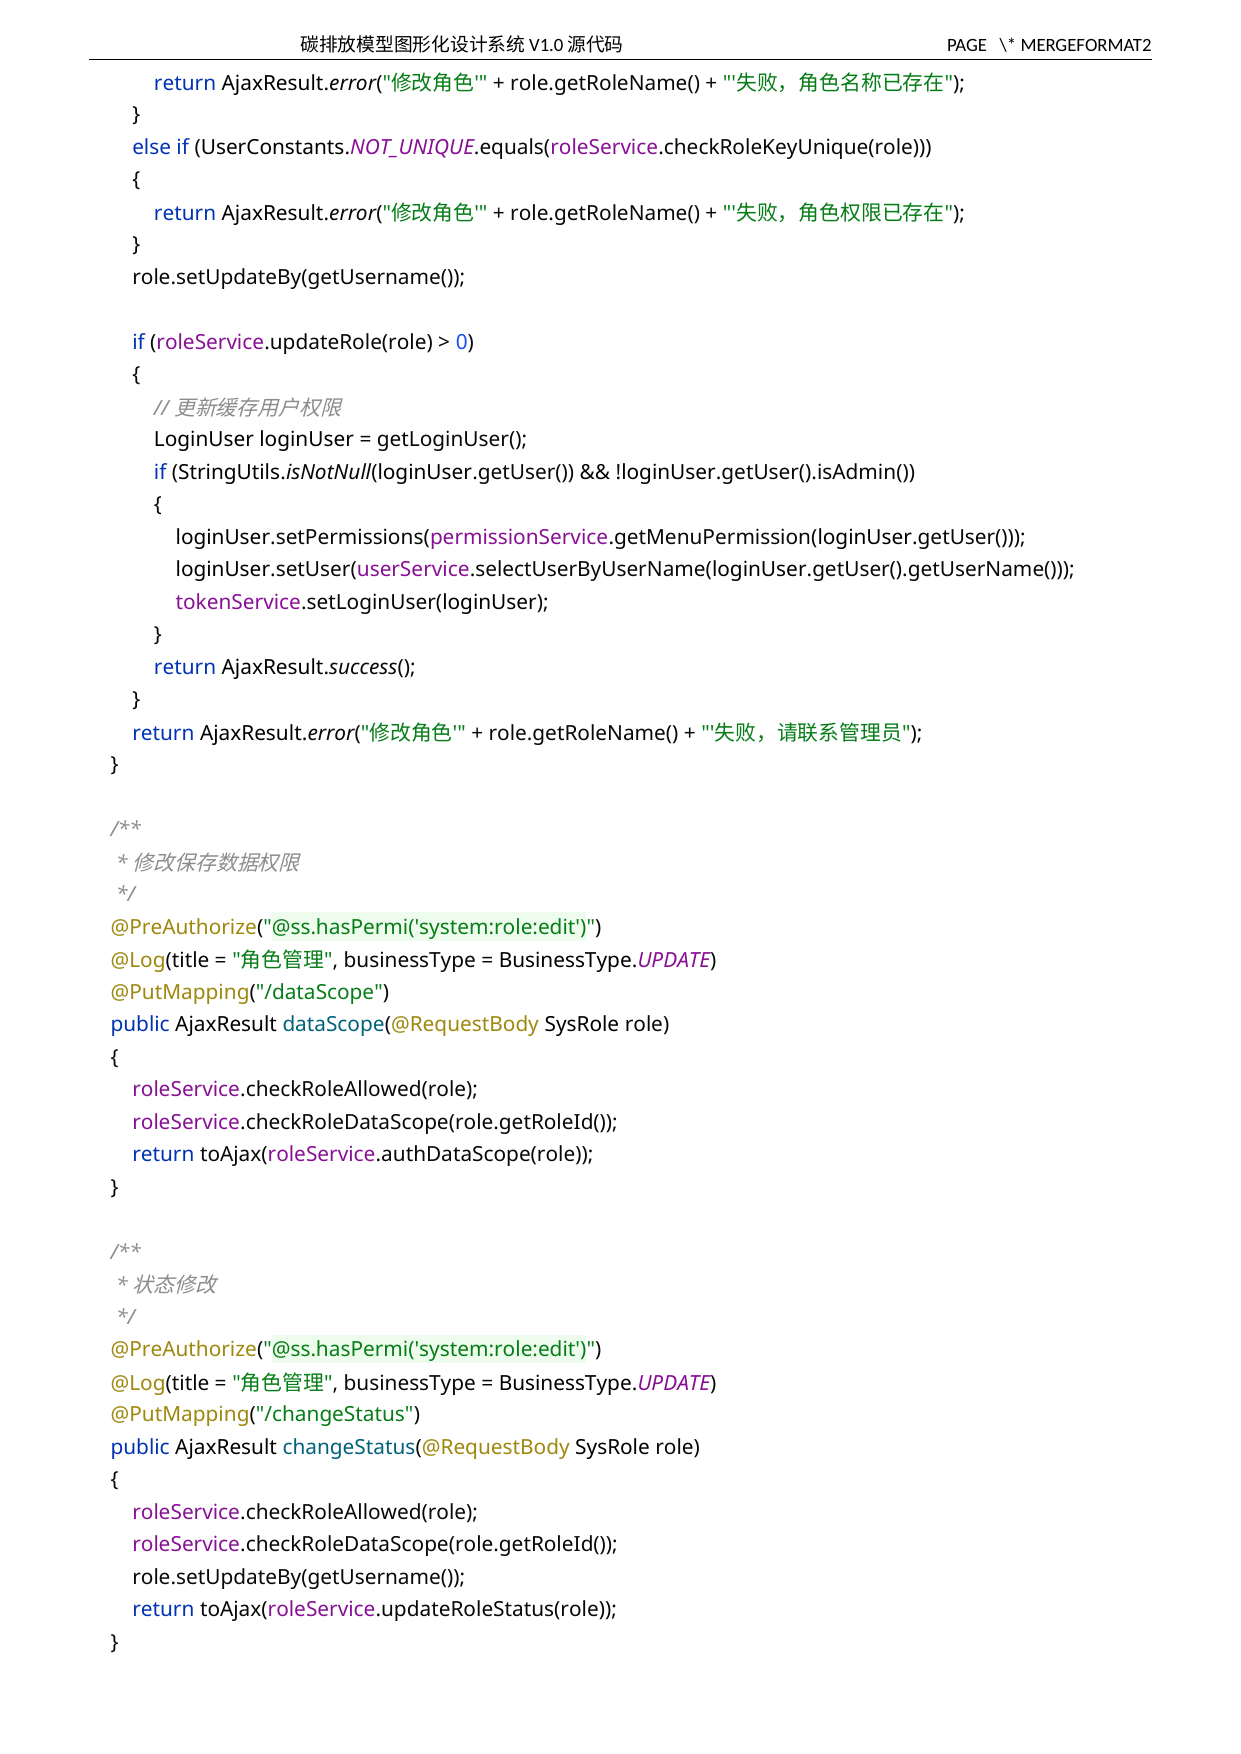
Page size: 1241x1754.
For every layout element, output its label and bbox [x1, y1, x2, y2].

text [89, 65, 1152, 1658]
